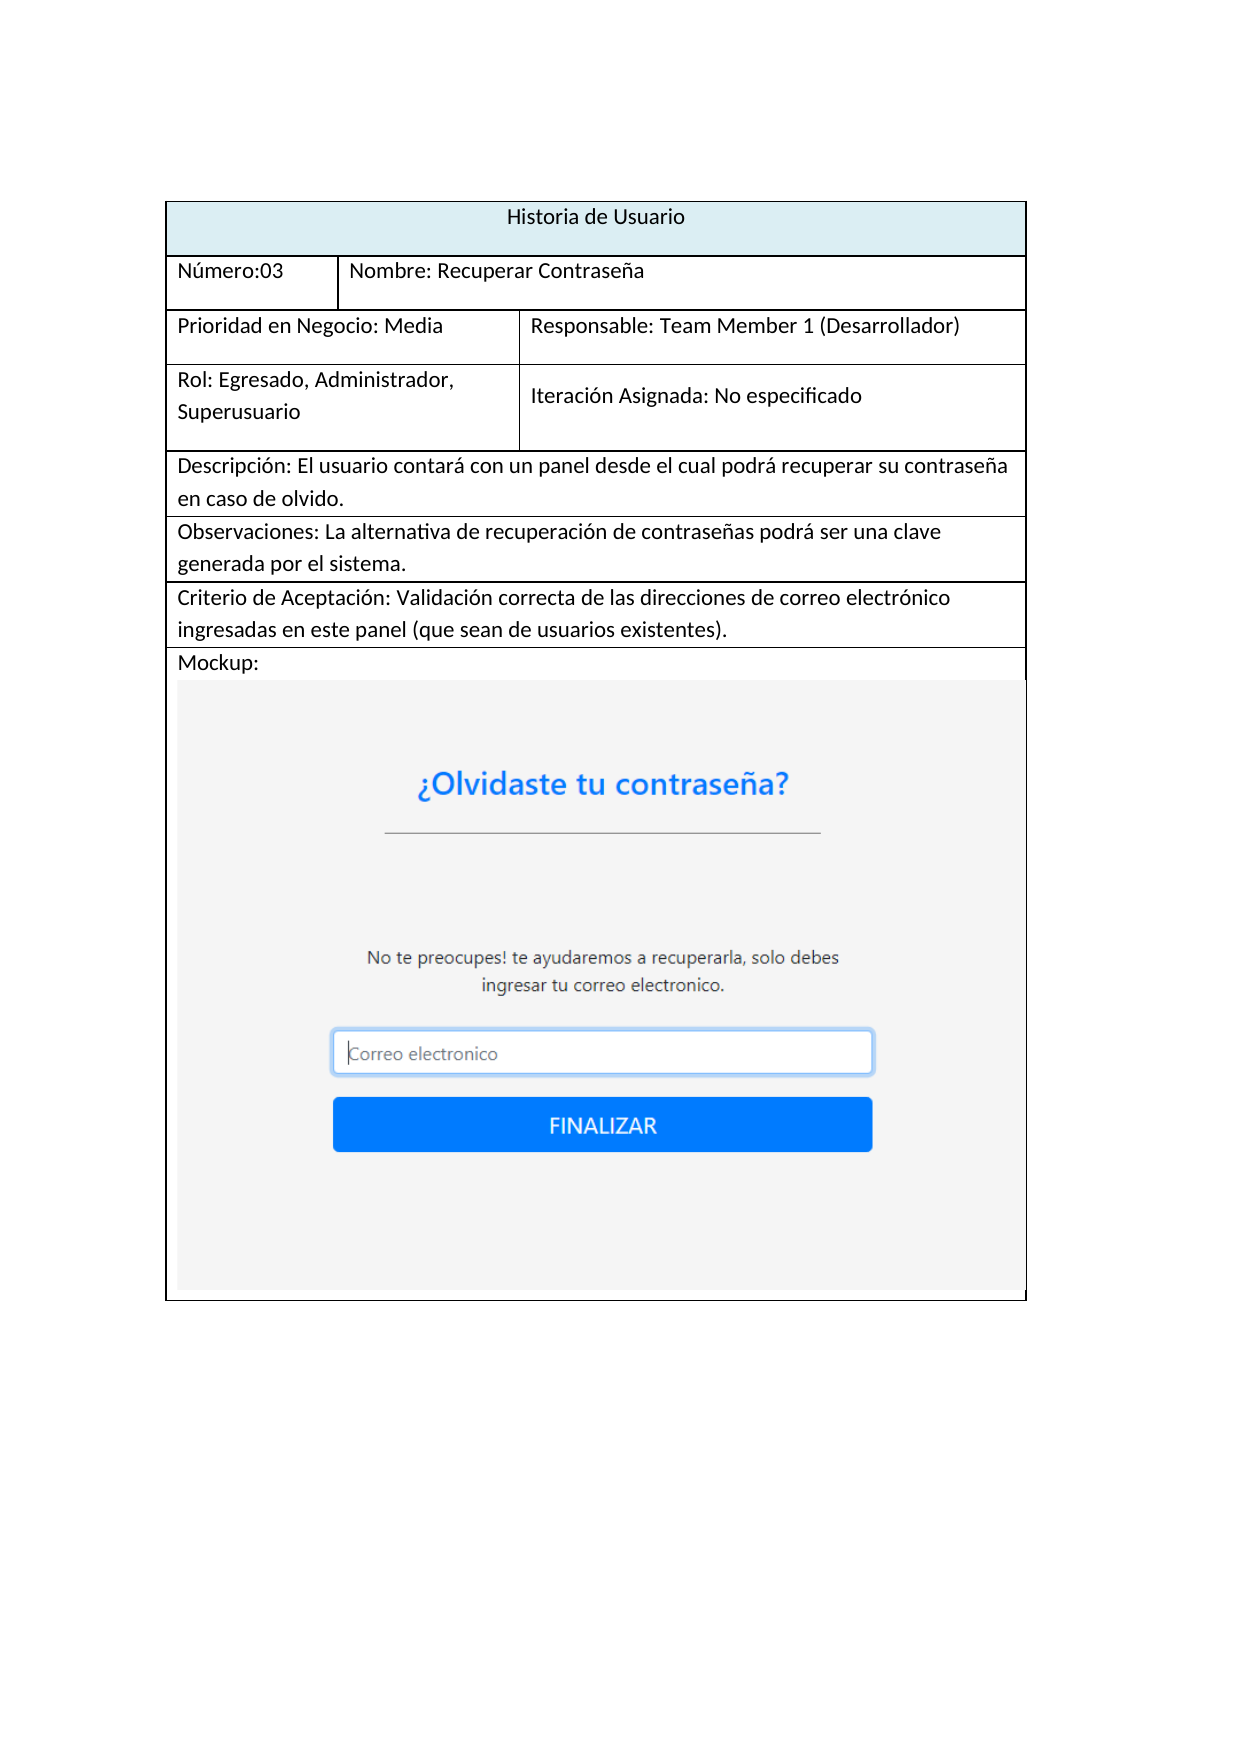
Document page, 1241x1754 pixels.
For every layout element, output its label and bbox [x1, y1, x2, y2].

table_cell [167, 648, 1025, 1299]
table_cell [167, 257, 337, 309]
picture [177, 680, 1026, 1290]
table_cell [167, 517, 1025, 581]
table_cell [520, 311, 1025, 363]
table_cell [167, 452, 1025, 516]
table_header [167, 202, 1025, 255]
table_cell [339, 257, 1025, 309]
table_cell [167, 583, 1025, 647]
table_cell [167, 311, 519, 363]
table_cell [520, 365, 1025, 450]
table_cell [167, 365, 519, 450]
